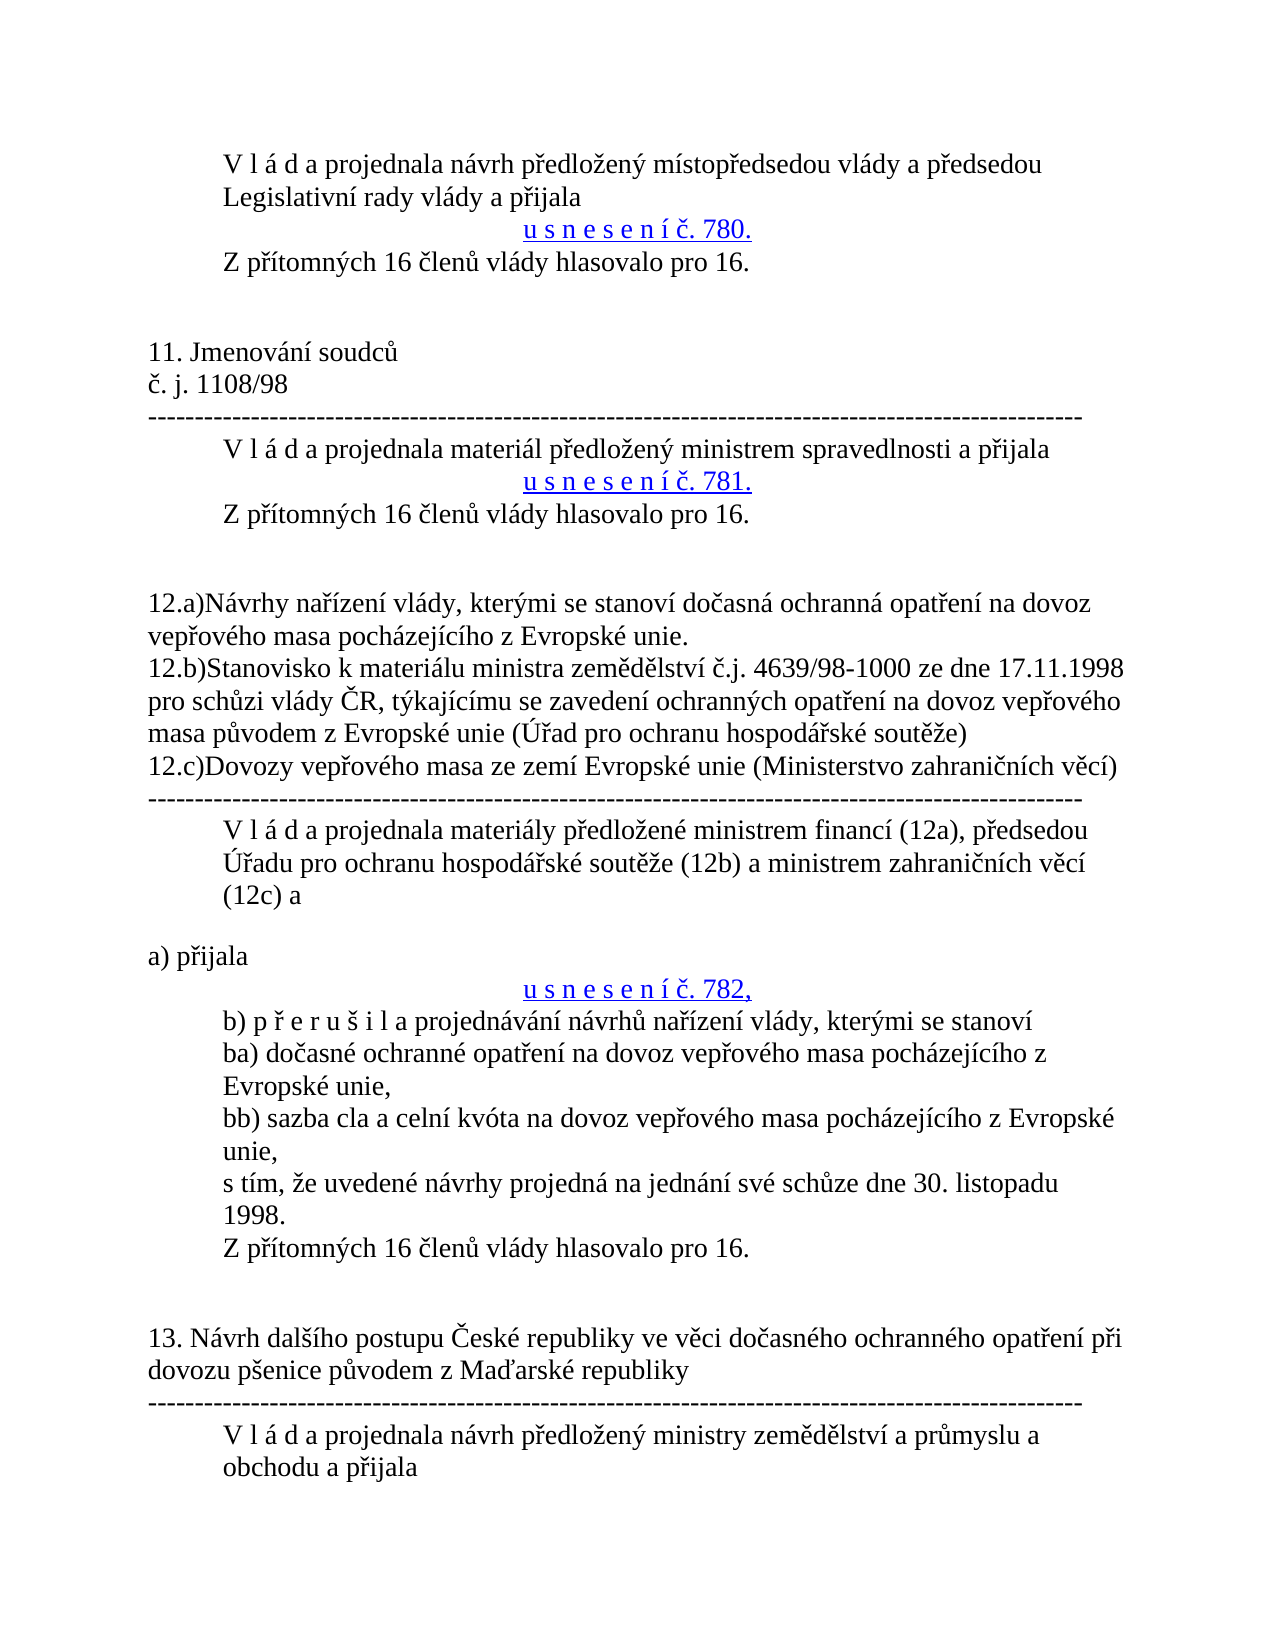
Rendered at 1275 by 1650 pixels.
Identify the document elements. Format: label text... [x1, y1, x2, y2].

text V l á d a projednala materiál předložený ministrem spravedlnosti a přijala [223, 432, 1127, 464]
text Z přítomných 16 členů vlády hlasovalo pro 16. [223, 497, 1127, 529]
text 11. Jmenování soudců č. j. 1108/98 ---------------------------------------------------------------------------------------------------- [148, 277, 1127, 432]
text ba) dočasné ochranné opatření na dovoz vepřového masa pocházejícího z Evropské unie, [223, 1036, 1127, 1101]
text 13. Návrh dalšího postupu České republiky ve věci dočasného ochranného opatření při dovozu pšenice původem z Maďarské republiky ---------------------------------------------------------------------------------------------------- [148, 1263, 1127, 1418]
text Z přítomných 16 členů vlády hlasovalo pro 16. [223, 1231, 1127, 1263]
text bb) sazba cla a celní kvóta na dovoz vepřového masa pocházejícího z Evropské unie, [223, 1101, 1127, 1166]
text Z přítomných 16 členů vlády hlasovalo pro 16. [223, 245, 1127, 277]
text s tím, že uvedené návrhy projedná na jednání své schůze dne 30. listopadu 1998. [223, 1166, 1127, 1231]
text b) p ř e r u š i l a projednávání návrhů nařízení vlády, kterými se stanoví [223, 1004, 1127, 1036]
text V l á d a projednala návrh předložený místopředsedou vlády a předsedou Legislativní rady vlády a přijala [223, 148, 1127, 212]
text 12.a)Návrhy nařízení vlády, kterými se stanoví dočasná ochranná opatření na dovoz vepřového masa pocházejícího z Evropské unie. 12.b)Stanovisko k materiálu ministra zemědělství č.j. 4639/98-1000 ze dne 17.11.1998 pro schůzi vlády ČR, týkajícímu se zavedení ochranných opatření na dovoz vepřového masa původem z Evropské unie (Úřad pro ochranu hospodářské soutěže) 12.c)Dovozy vepřového masa ze zemí Evropské unie (Ministerstvo zahraničních věcí) ---------------------------------------------------------------------------------------------------- [148, 529, 1127, 813]
text u s n e s e n í č. 780. [148, 212, 1127, 245]
text u s n e s e n í č. 781. [148, 464, 1127, 497]
text V l á d a projednala návrh předložený ministry zemědělství a průmyslu a obchodu a přijala [223, 1418, 1127, 1483]
text a) přijala [148, 911, 1127, 972]
text u s n e s e n í č. 782, [148, 972, 1127, 1004]
text V l á d a projednala materiály předložené ministrem financí (12a), předsedou Úřadu pro ochranu hospodářské soutěže (12b) a ministrem zahraničních věcí (12c) a [223, 813, 1127, 911]
